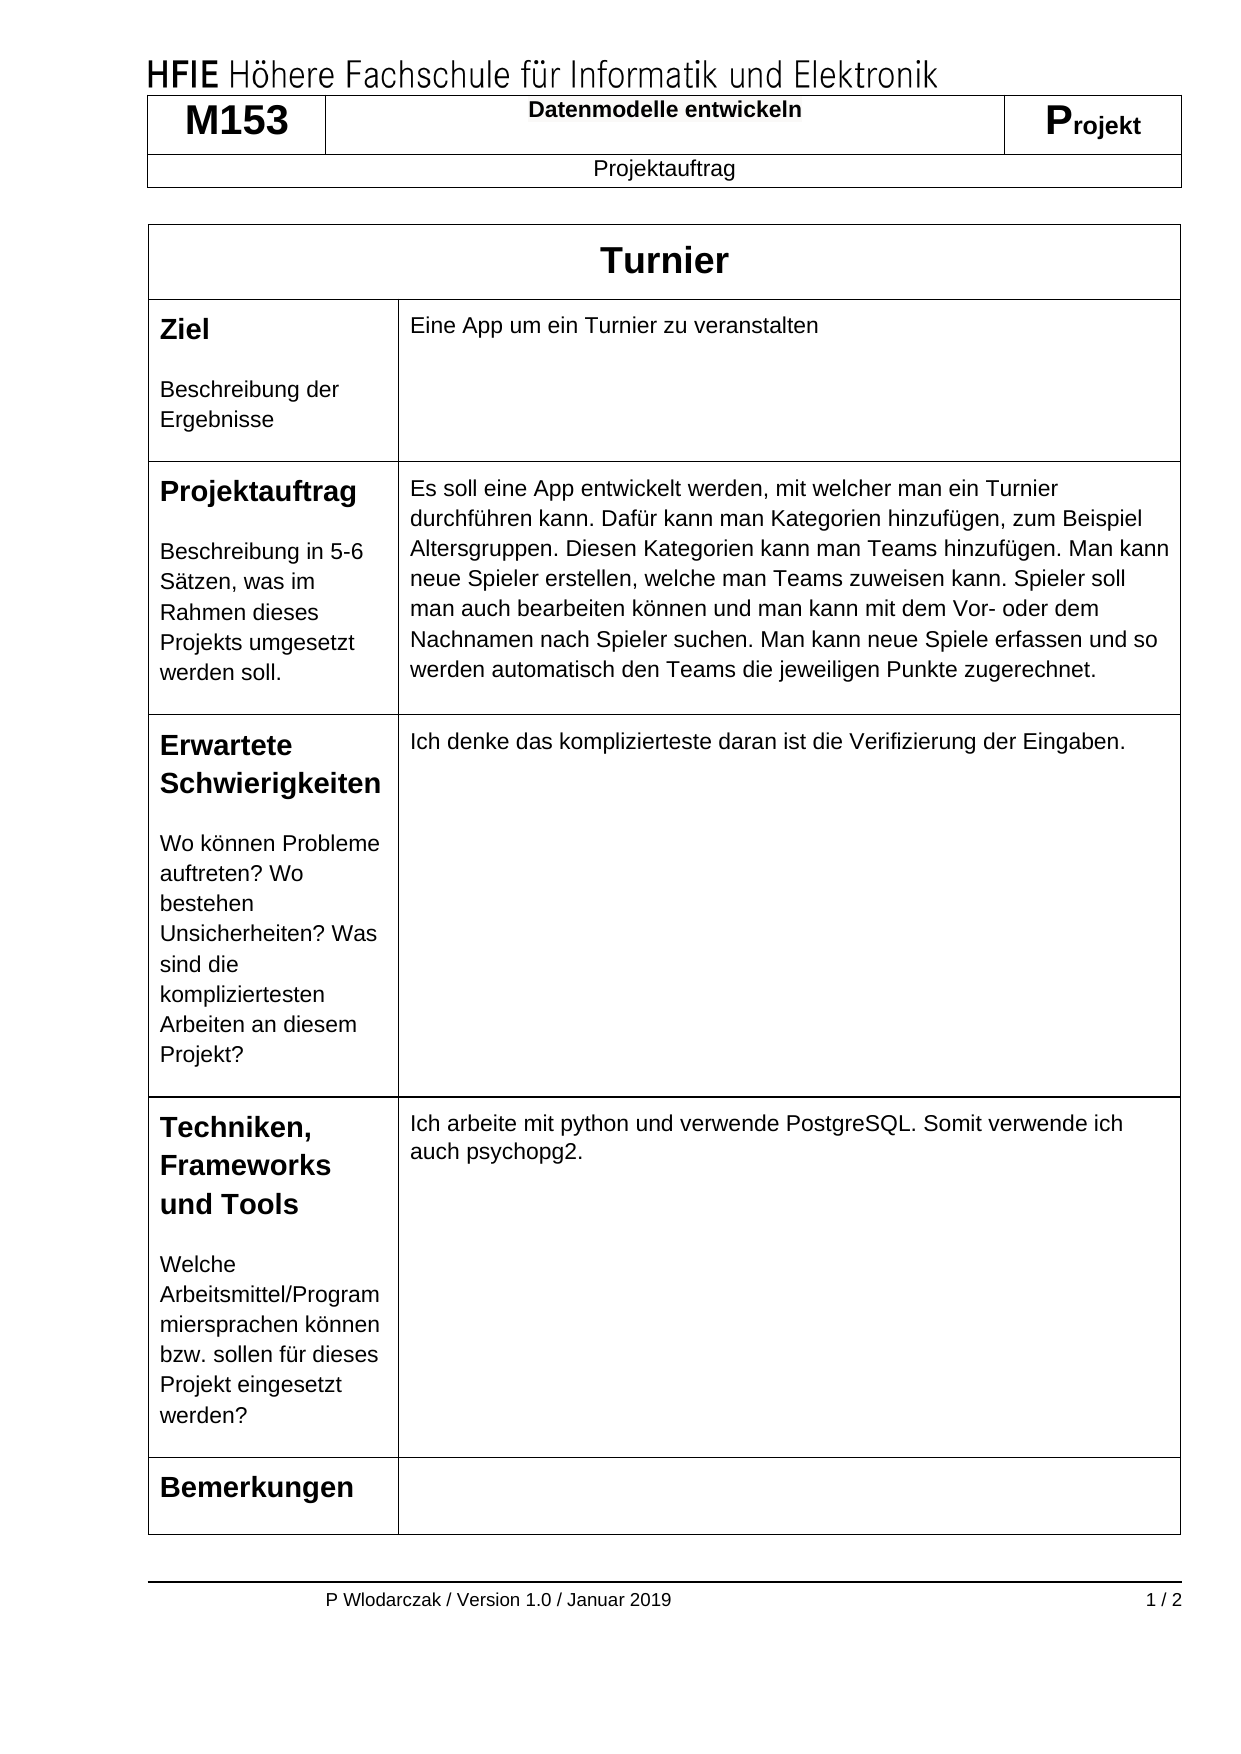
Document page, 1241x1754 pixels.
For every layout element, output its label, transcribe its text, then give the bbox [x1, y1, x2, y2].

table_cell [399, 1458, 1180, 1534]
table_cell Techniken, Frameworks und Tools Welche Arbeitsmittel/Programmiersprachen können bzw. sollen für dieses Projekt eingesetzt werden? [149, 1098, 398, 1457]
table_cell Ich denke das komplizierteste daran ist die Verifizierung der Eingaben. [399, 715, 1180, 1096]
table_cell Es soll eine App entwickelt werden, mit welcher man ein Turnier durchführen kann. Dafür kann man Kategorien hinzufügen, zum Beispiel Altersgruppen. Diesen Kategorien kann man Teams hinzufügen. Man kann neue Spieler erstellen, welche man Teams zuweisen kann. Spieler soll man auch bearbeiten können und man kann mit dem Vor- oder dem Nachnamen nach Spieler suchen. Man kann neue Spiele erfassen und so werden automatisch den Teams die jeweiligen Punkte zugerechnet. [399, 462, 1180, 714]
picture [147, 59, 939, 91]
table_cell Erwartete Schwierigkeiten Wo können Probleme auftreten? Wo bestehen Unsicherheiten? Was sind die kompliziertesten Arbeiten an diesem Projekt? [149, 715, 398, 1096]
table_cell Ziel Beschreibung der Ergebnisse [149, 300, 398, 461]
table_cell Eine App um ein Turnier zu veranstalten [399, 300, 1180, 461]
table_cell Ich arbeite mit python und verwende PostgreSQL. Somit verwende ich auch psychopg2. [399, 1098, 1180, 1457]
table_header Turnier [149, 225, 1180, 298]
table_cell Bemerkungen Hinweise, Links, Anmerkungen, Skizzen, Wissenswertes, Beispiele, … [149, 1458, 398, 1534]
table_cell Projektauftrag Beschreibung in 5-6 Sätzen, was im Rahmen dieses Projekts umgesetzt werden soll. [149, 462, 398, 714]
